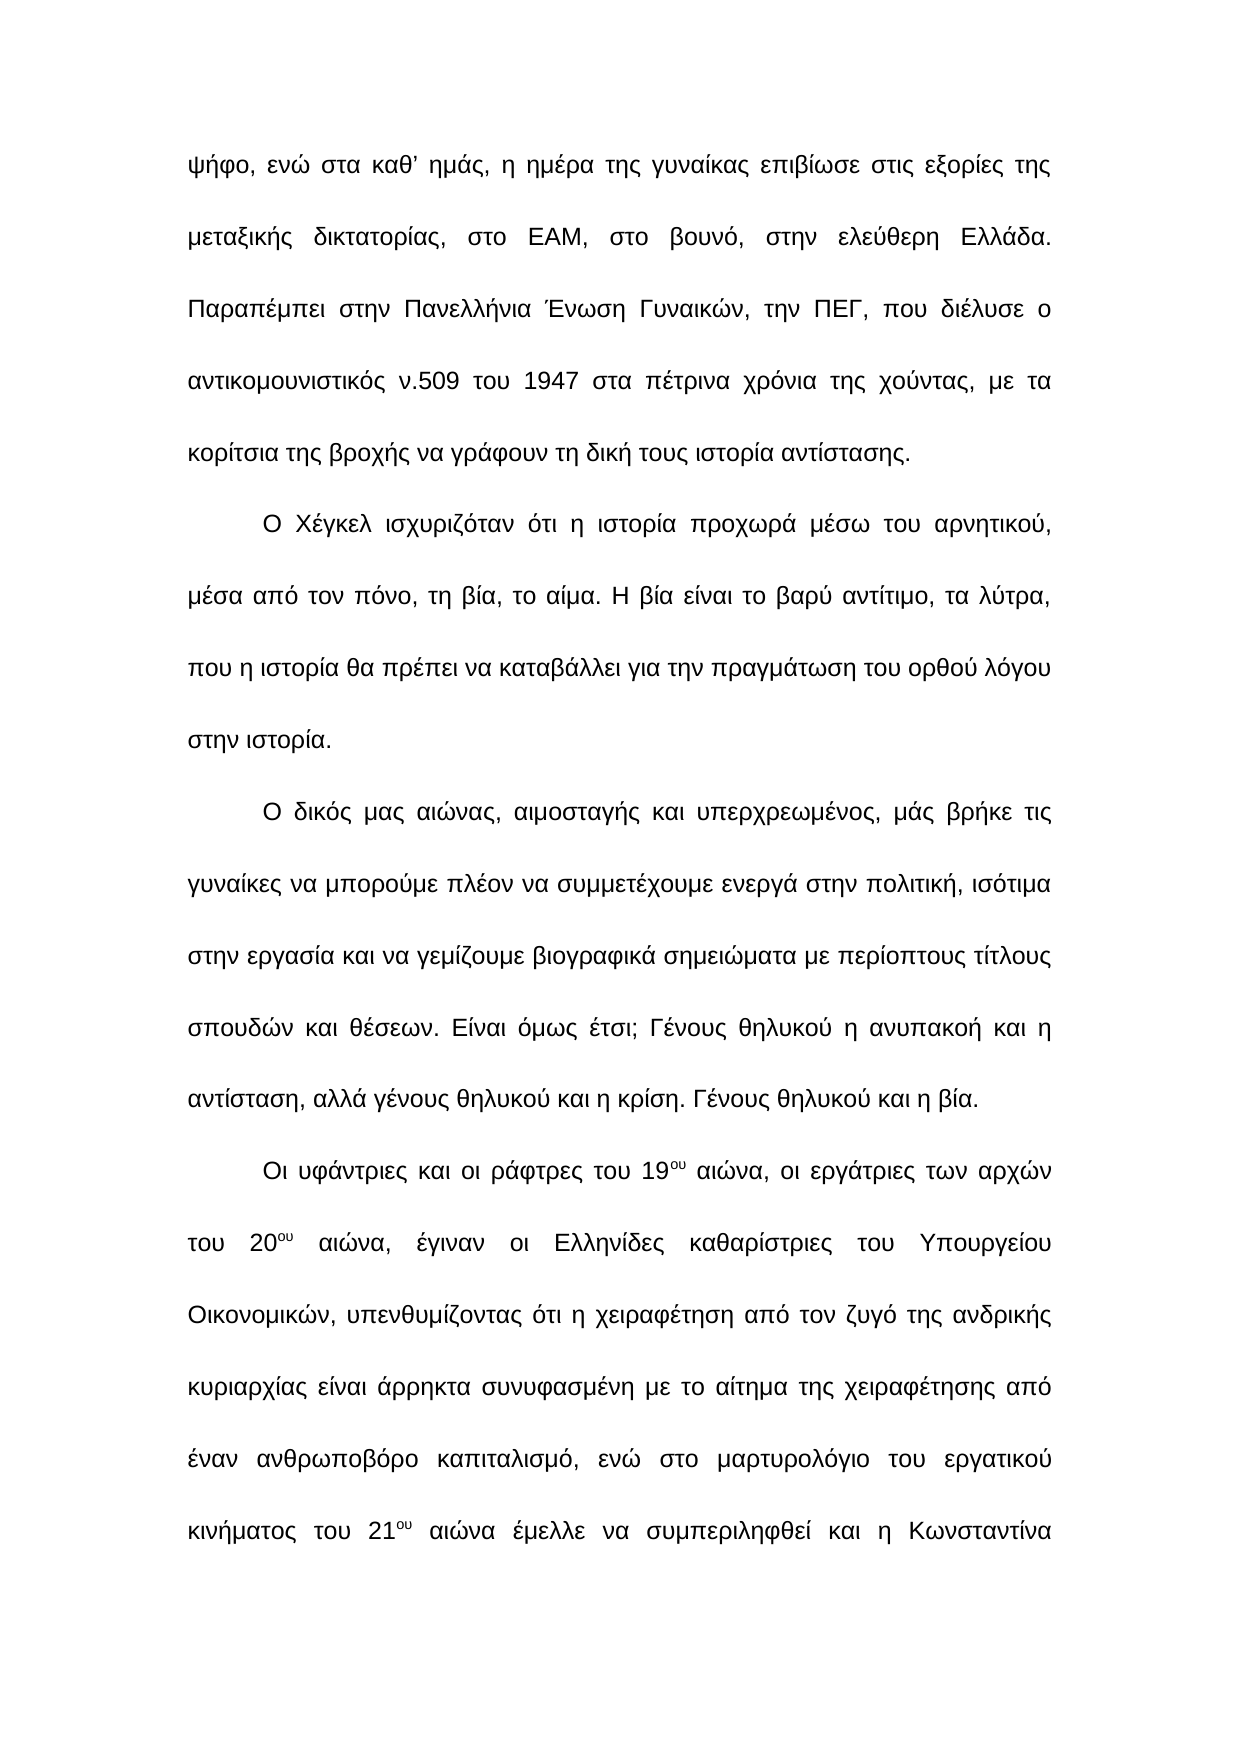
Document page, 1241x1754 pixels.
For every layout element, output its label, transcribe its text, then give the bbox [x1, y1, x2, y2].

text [187, 150, 1053, 466]
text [187, 1156, 1053, 1544]
text Ο δικός μας αιώνας, αιμοσταγής και υπερχρεωμένος, μάς βρήκε τις γυναίκες να μπορούμε πλέον να συμμετέχουμε ενεργά στην πολιτική, ισότιμα στην εργασία και να γεμίζουμε βιογραφικά σημειώματα με περίοπτους τίτλους σπουδών και θέσεων. Είναι όμως έτσι; Γένους θηλυκού η ανυπακοή και η αντίσταση, αλλά γένους θηλυκού και η κρίση. Γένους θηλυκού και η βία. [187, 797, 1053, 1113]
text Ο Χέγκελ ισχυριζόταν ότι η ιστορία προχωρά μέσω του αρνητικού, μέσα από τον πόνο, τη βία, το αίμα. Η βία είναι το βαρύ αντίτιμο, τα λύτρα, που η ιστορία θα πρέπει να καταβάλλει για την πραγμάτωση του ορθού λόγου στην ιστορία. [187, 509, 1053, 754]
